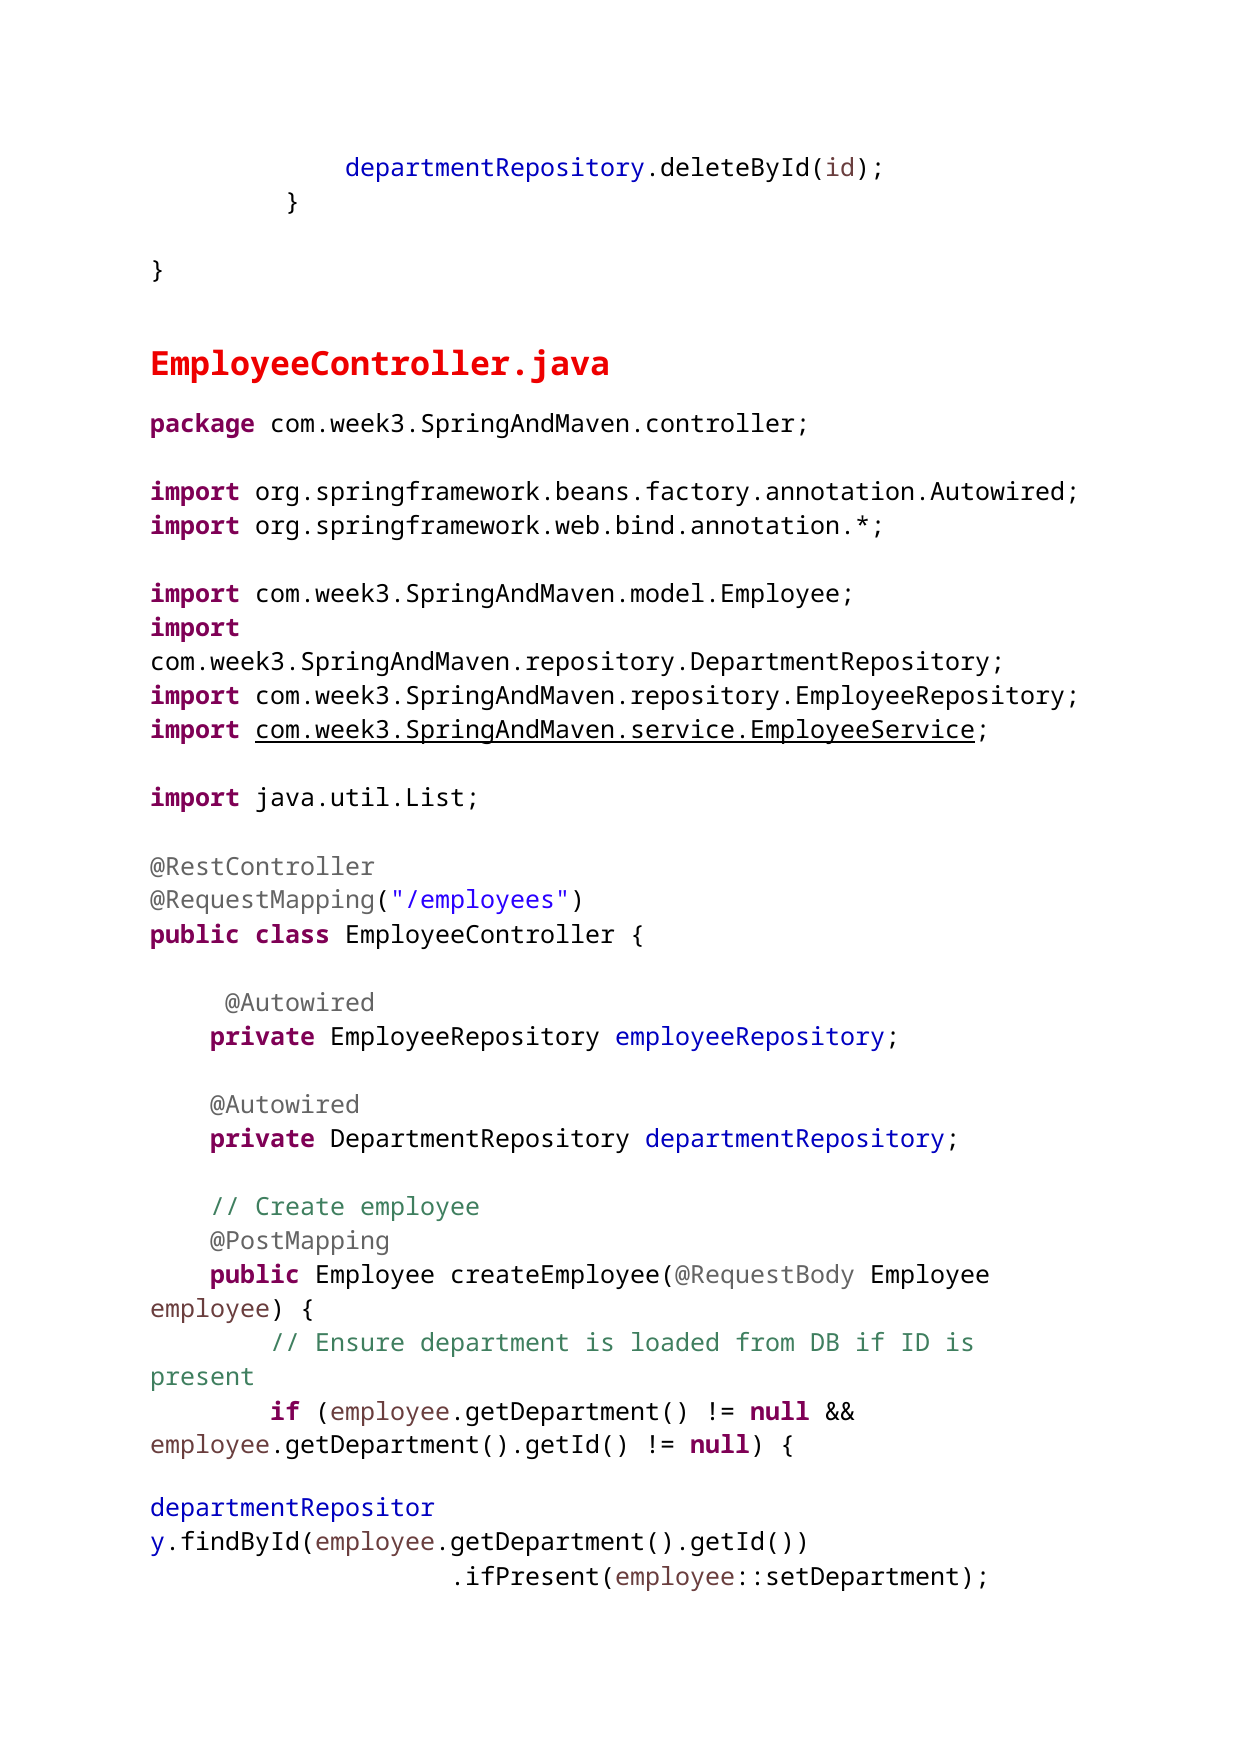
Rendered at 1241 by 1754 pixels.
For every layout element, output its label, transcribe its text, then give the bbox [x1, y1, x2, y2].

text import com.week3.SpringAndMaven.model.Employee; [150, 576, 1090, 610]
text } [150, 184, 1090, 218]
text import java.util.List; [150, 780, 1090, 814]
text import com.week3.SpringAndMaven.repository.EmployeeRepository; [150, 678, 1090, 712]
text private EmployeeRepository employeeRepository; [150, 1018, 1090, 1052]
text // Create employee [150, 1189, 1090, 1223]
text import com.week3.SpringAndMaven.repository.DepartmentRepository; [150, 610, 1090, 678]
text if (employee.getDepartment() != null && employee.getDepartment().getId() != null) { [150, 1393, 1090, 1461]
text } [150, 252, 1090, 286]
text public Employee createEmployee(@RequestBody Employee employee) { [150, 1257, 1090, 1325]
text .ifPresent(employee::setDepartment); [150, 1558, 1090, 1592]
text import com.week3.SpringAndMaven.service.EmployeeService; [150, 712, 1090, 746]
text departmentRepository.deleteById(id); [150, 150, 1090, 184]
text public class EmployeeController { [150, 916, 1090, 950]
text @RequestMapping("/employees") [150, 882, 1090, 916]
text @RestController [150, 848, 1090, 882]
text private DepartmentRepository departmentRepository; [150, 1121, 1090, 1155]
text // Ensure department is loaded from DB if ID is present [150, 1325, 1090, 1393]
text @Autowired [150, 1087, 1090, 1121]
text EmployeeController.java [150, 340, 1090, 385]
text @Autowired [150, 984, 1090, 1018]
text import org.springframework.web.bind.annotation.*; [150, 507, 1090, 542]
text import org.springframework.beans.factory.annotation.Autowired; [150, 473, 1090, 507]
text package com.week3.SpringAndMaven.controller; [150, 405, 1090, 439]
text departmentRepository.findById(employee.getDepartment().getId()) [150, 1461, 1090, 1558]
text @PostMapping [150, 1223, 1090, 1257]
